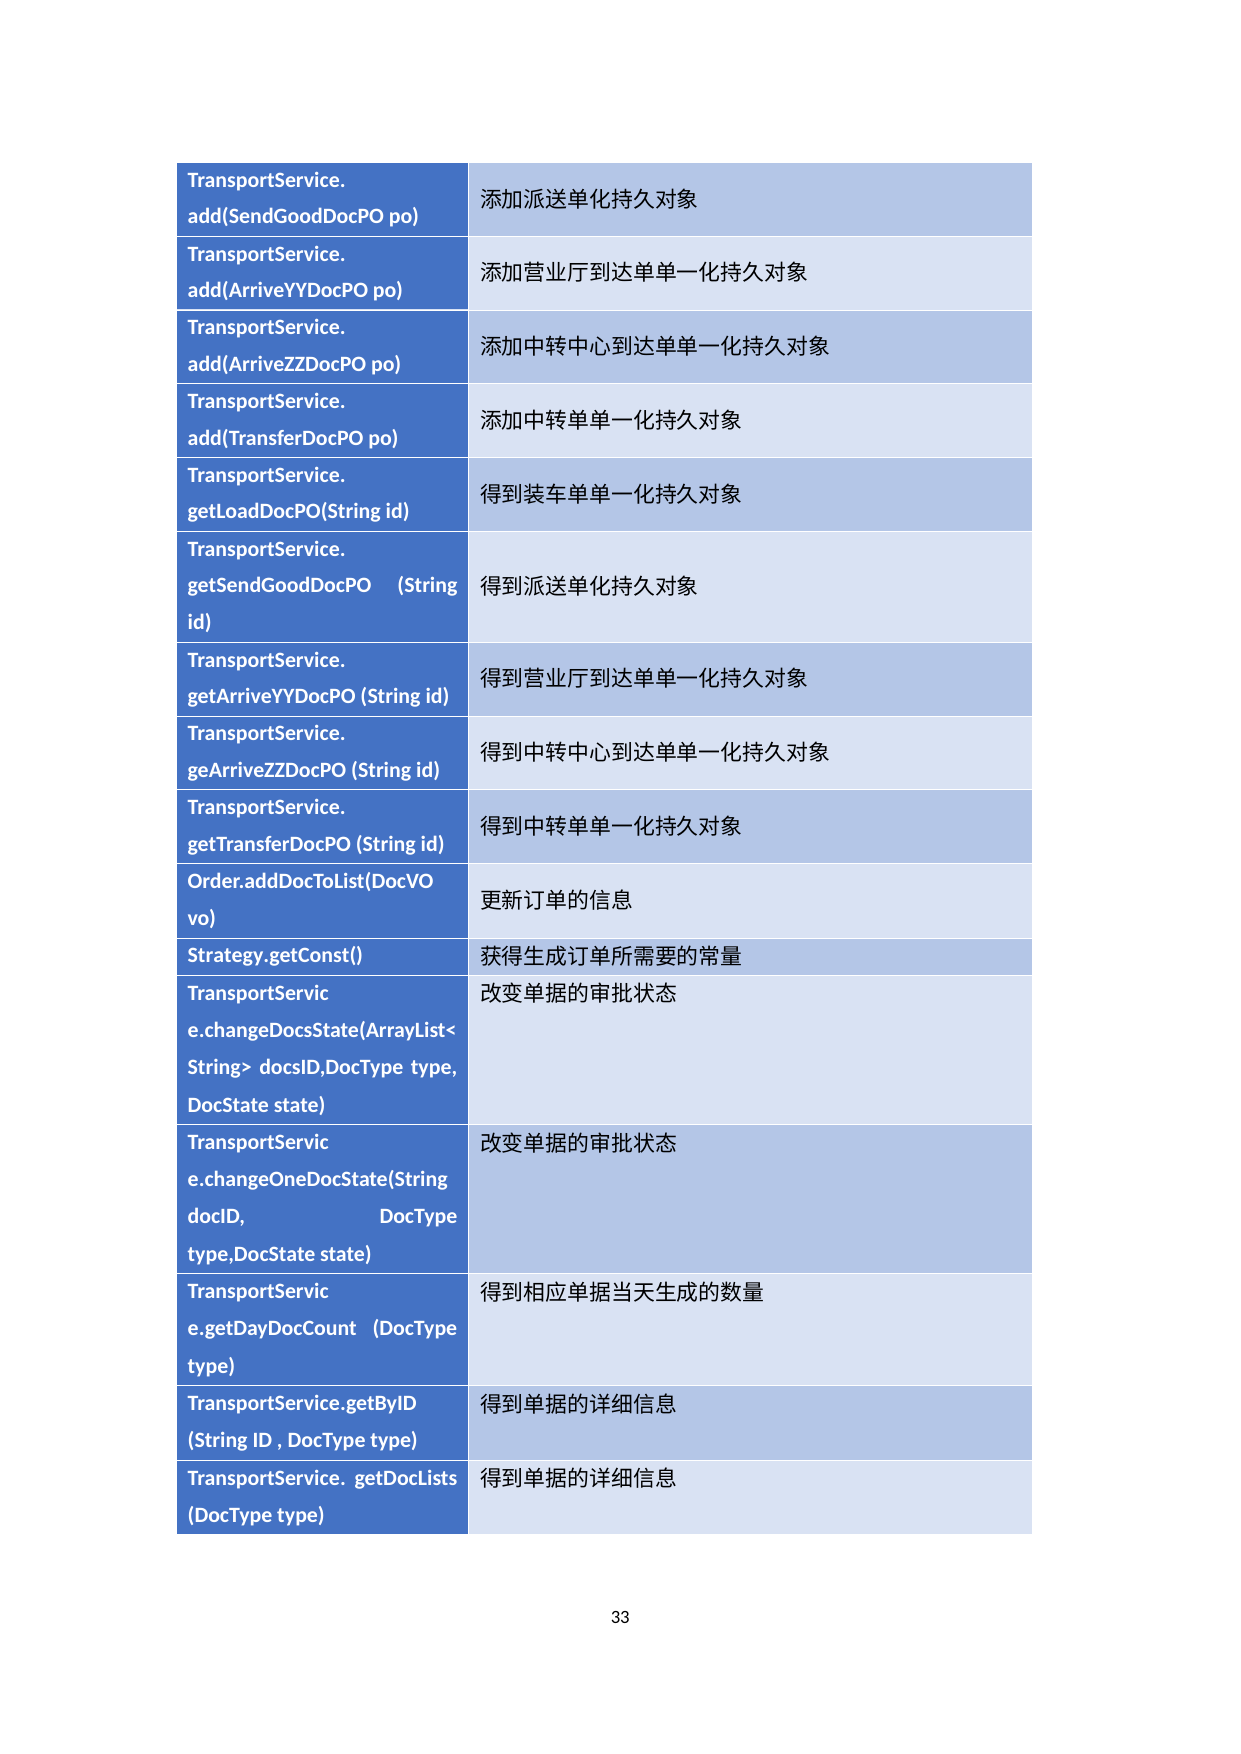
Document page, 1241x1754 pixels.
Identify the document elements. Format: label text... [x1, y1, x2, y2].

table_cell 更新订单的信息 [469, 864, 1032, 938]
table_cell 得到相应单据当天生成的数量 [469, 1274, 1032, 1385]
table_cell Strategy.getConst() [177, 939, 468, 975]
table_cell TransportService.changeOneDocState(String docID, DocType type,DocState state) [177, 1125, 468, 1273]
table_cell 得到中转中心到达单单一化持久对象 [469, 717, 1032, 789]
table_cell TransportService. add(SendGoodDocPO po) [177, 163, 468, 236]
table_cell 得到装车单单一化持久对象 [469, 458, 1032, 531]
table_cell 得到单据的详细信息 [469, 1386, 1032, 1460]
table_cell TransportService. getTransferDocPO (String id) [177, 790, 468, 863]
table_cell TransportService. add(ArriveZZDocPO po) [177, 311, 468, 383]
table_cell 添加中转中心到达单单一化持久对象 [469, 311, 1032, 383]
table_cell TransportService. getDocLists (DocType type) [177, 1461, 468, 1534]
table_cell TransportService.changeDocsState(ArrayList<String> docsID,DocType type, DocState state) [177, 976, 468, 1124]
table_cell TransportService. getSendGoodDocPO (String id) [177, 532, 468, 642]
table_cell TransportService.getDayDocCount (DocType type) [177, 1274, 468, 1385]
table_cell 得到营业厅到达单单一化持久对象 [469, 643, 1032, 716]
table_cell Order.addDocToList(DocVO vo) [177, 864, 468, 938]
table_cell TransportService. geArriveZZDocPO (String id) [177, 717, 468, 789]
table_cell 获得生成订单所需要的常量 [469, 939, 1032, 975]
table_cell 添加营业厅到达单单一化持久对象 [469, 237, 1032, 309]
table_cell 得到单据的详细信息 [469, 1461, 1032, 1534]
table_cell TransportService. add(ArriveYYDocPO po) [177, 237, 468, 309]
table_cell TransportService.getByID (String ID , DocType type) [177, 1386, 468, 1460]
table_cell 改变单据的审批状态 [469, 1125, 1032, 1273]
table_cell 得到派送单化持久对象 [469, 532, 1032, 642]
table_cell 添加派送单化持久对象 [469, 163, 1032, 236]
table_cell TransportService. add(TransferDocPO po) [177, 384, 468, 457]
table_cell 添加中转单单一化持久对象 [469, 384, 1032, 457]
table_cell 改变单据的审批状态 [469, 976, 1032, 1124]
table_cell TransportService. getLoadDocPO(String id) [177, 458, 468, 531]
table_cell 得到中转单单一化持久对象 [469, 790, 1032, 863]
table_cell TransportService. getArriveYYDocPO (String id) [177, 643, 468, 716]
